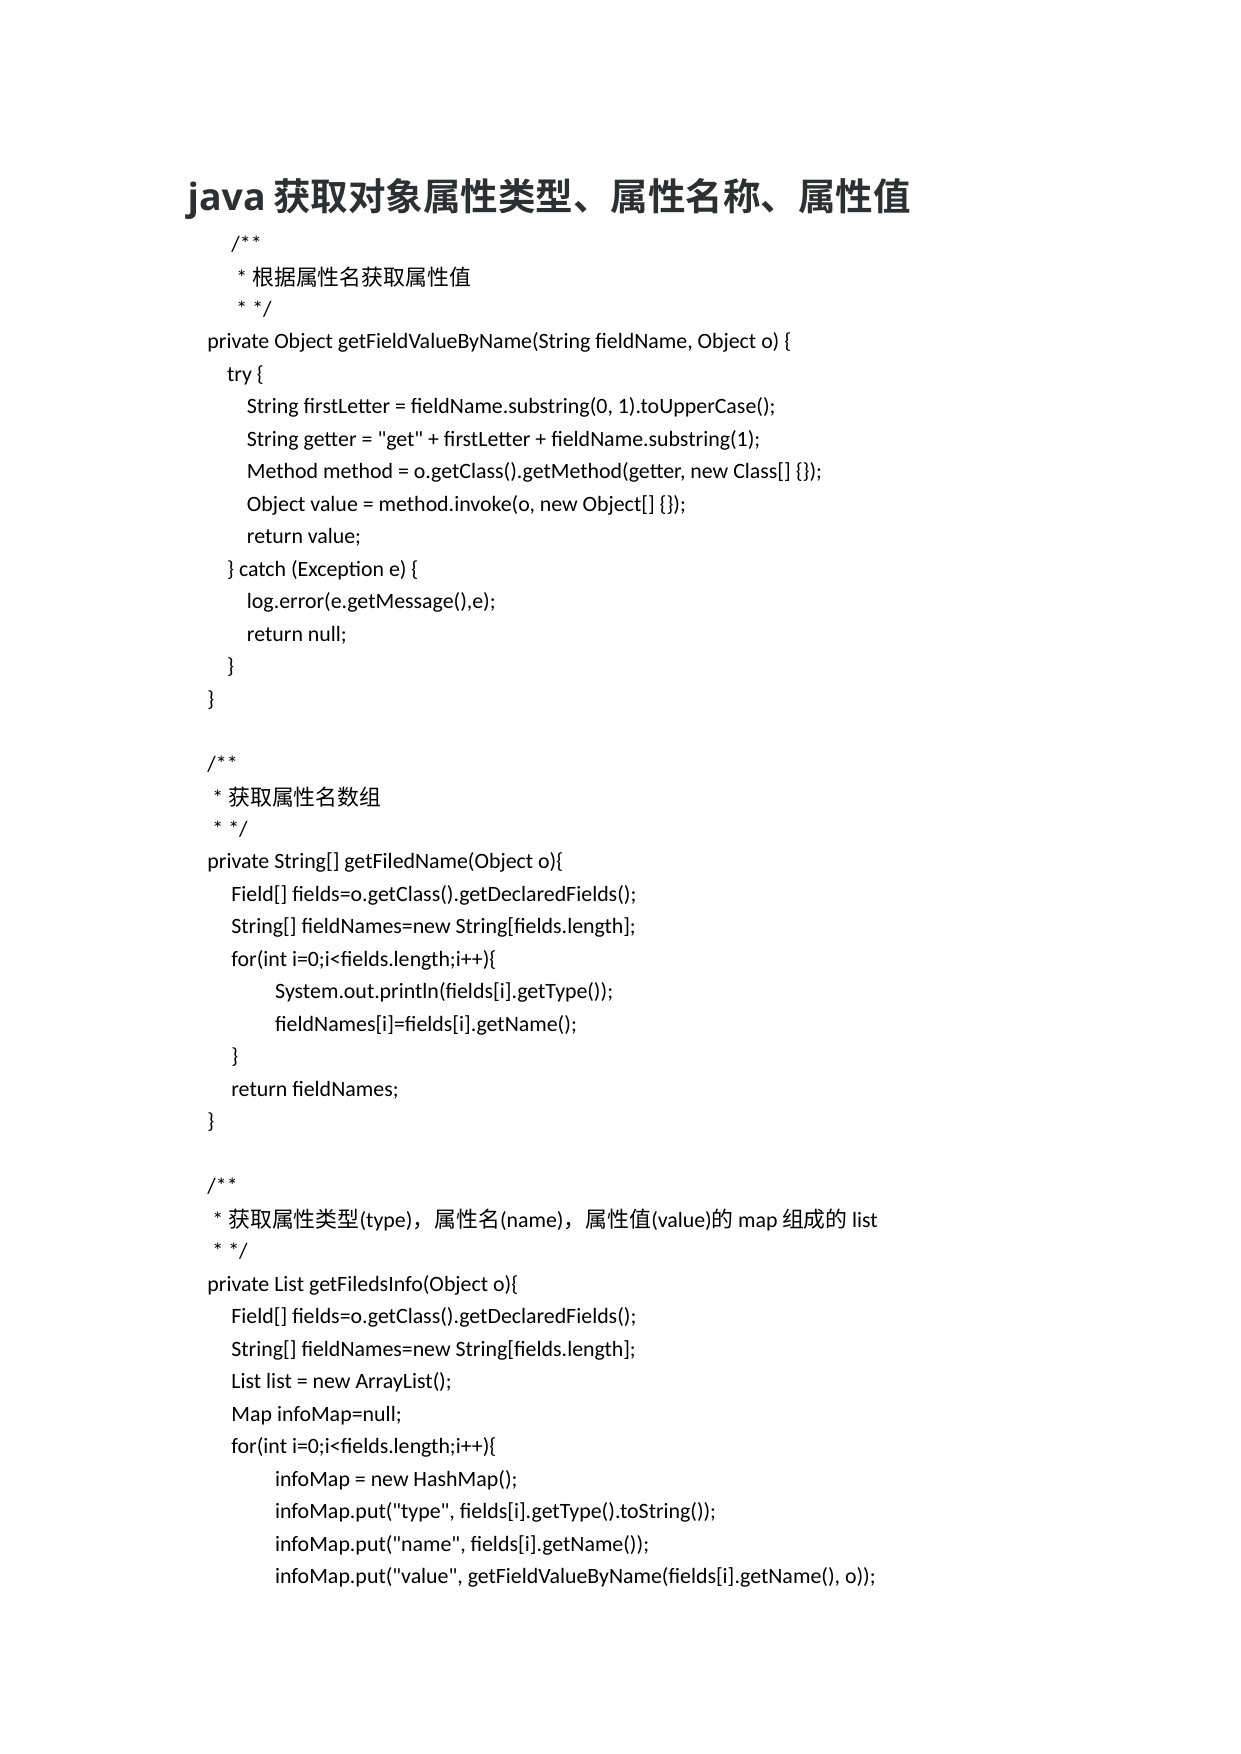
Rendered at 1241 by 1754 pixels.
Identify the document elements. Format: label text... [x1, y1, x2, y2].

text * 获取属性名数组 [187, 779, 1053, 812]
text * */ [187, 1234, 1053, 1267]
text } [187, 1039, 1053, 1072]
text String[] fieldNames=new String[fields.length]; [187, 909, 1053, 942]
text infoMap = new HashMap(); [187, 1462, 1053, 1494]
text fieldNames[i]=fields[i].getName(); [187, 1007, 1053, 1039]
text /** [187, 1169, 1053, 1202]
text private Object getFieldValueByName(String fieldName, Object o) { [187, 324, 1053, 357]
text return value; [187, 519, 1053, 552]
text infoMap.put("name", fields[i].getName()); [187, 1527, 1053, 1559]
text } [187, 1104, 1053, 1137]
text for(int i=0;i<fields.length;i++){ [187, 942, 1053, 974]
text private String[] getFiledName(Object o){ [187, 844, 1053, 877]
text return null; [187, 617, 1053, 649]
text infoMap.put("value", getFieldValueByName(fields[i].getName(), o)); [187, 1559, 1053, 1592]
text /** [187, 227, 1053, 259]
text System.out.println(fields[i].getType()); [187, 974, 1053, 1007]
text for(int i=0;i<fields.length;i++){ [187, 1429, 1053, 1462]
text private List getFiledsInfo(Object o){ [187, 1267, 1053, 1299]
text Object value = method.invoke(o, new Object[] {}); [187, 487, 1053, 519]
text String[] fieldNames=new String[fields.length]; [187, 1332, 1053, 1364]
text return fieldNames; [187, 1072, 1053, 1104]
text Field[] fields=o.getClass().getDeclaredFields(); [187, 1299, 1053, 1332]
text log.error(e.getMessage(),e); [187, 584, 1053, 617]
text List list = new ArrayList(); [187, 1364, 1053, 1397]
text String getter = "get" + firstLetter + fieldName.substring(1); [187, 422, 1053, 454]
text } catch (Exception e) { [187, 552, 1053, 584]
text Map infoMap=null; [187, 1397, 1053, 1429]
text Field[] fields=o.getClass().getDeclaredFields(); [187, 877, 1053, 909]
text * 获取属性类型(type)，属性名(name)，属性值(value)的map组成的list [187, 1202, 1053, 1234]
text infoMap.put("type", fields[i].getType().toString()); [187, 1494, 1053, 1527]
text * */ [187, 292, 1053, 324]
text java获取对象属性类型、属性名称、属性值 [187, 162, 1053, 227]
text } [187, 649, 1053, 682]
text try { [187, 357, 1053, 389]
text * 根据属性名获取属性值 [187, 259, 1053, 292]
text } [187, 682, 1053, 714]
text String firstLetter = fieldName.substring(0, 1).toUpperCase(); [187, 389, 1053, 422]
text Method method = o.getClass().getMethod(getter, new Class[] {}); [187, 454, 1053, 487]
text /** [187, 747, 1053, 779]
text * */ [187, 812, 1053, 844]
